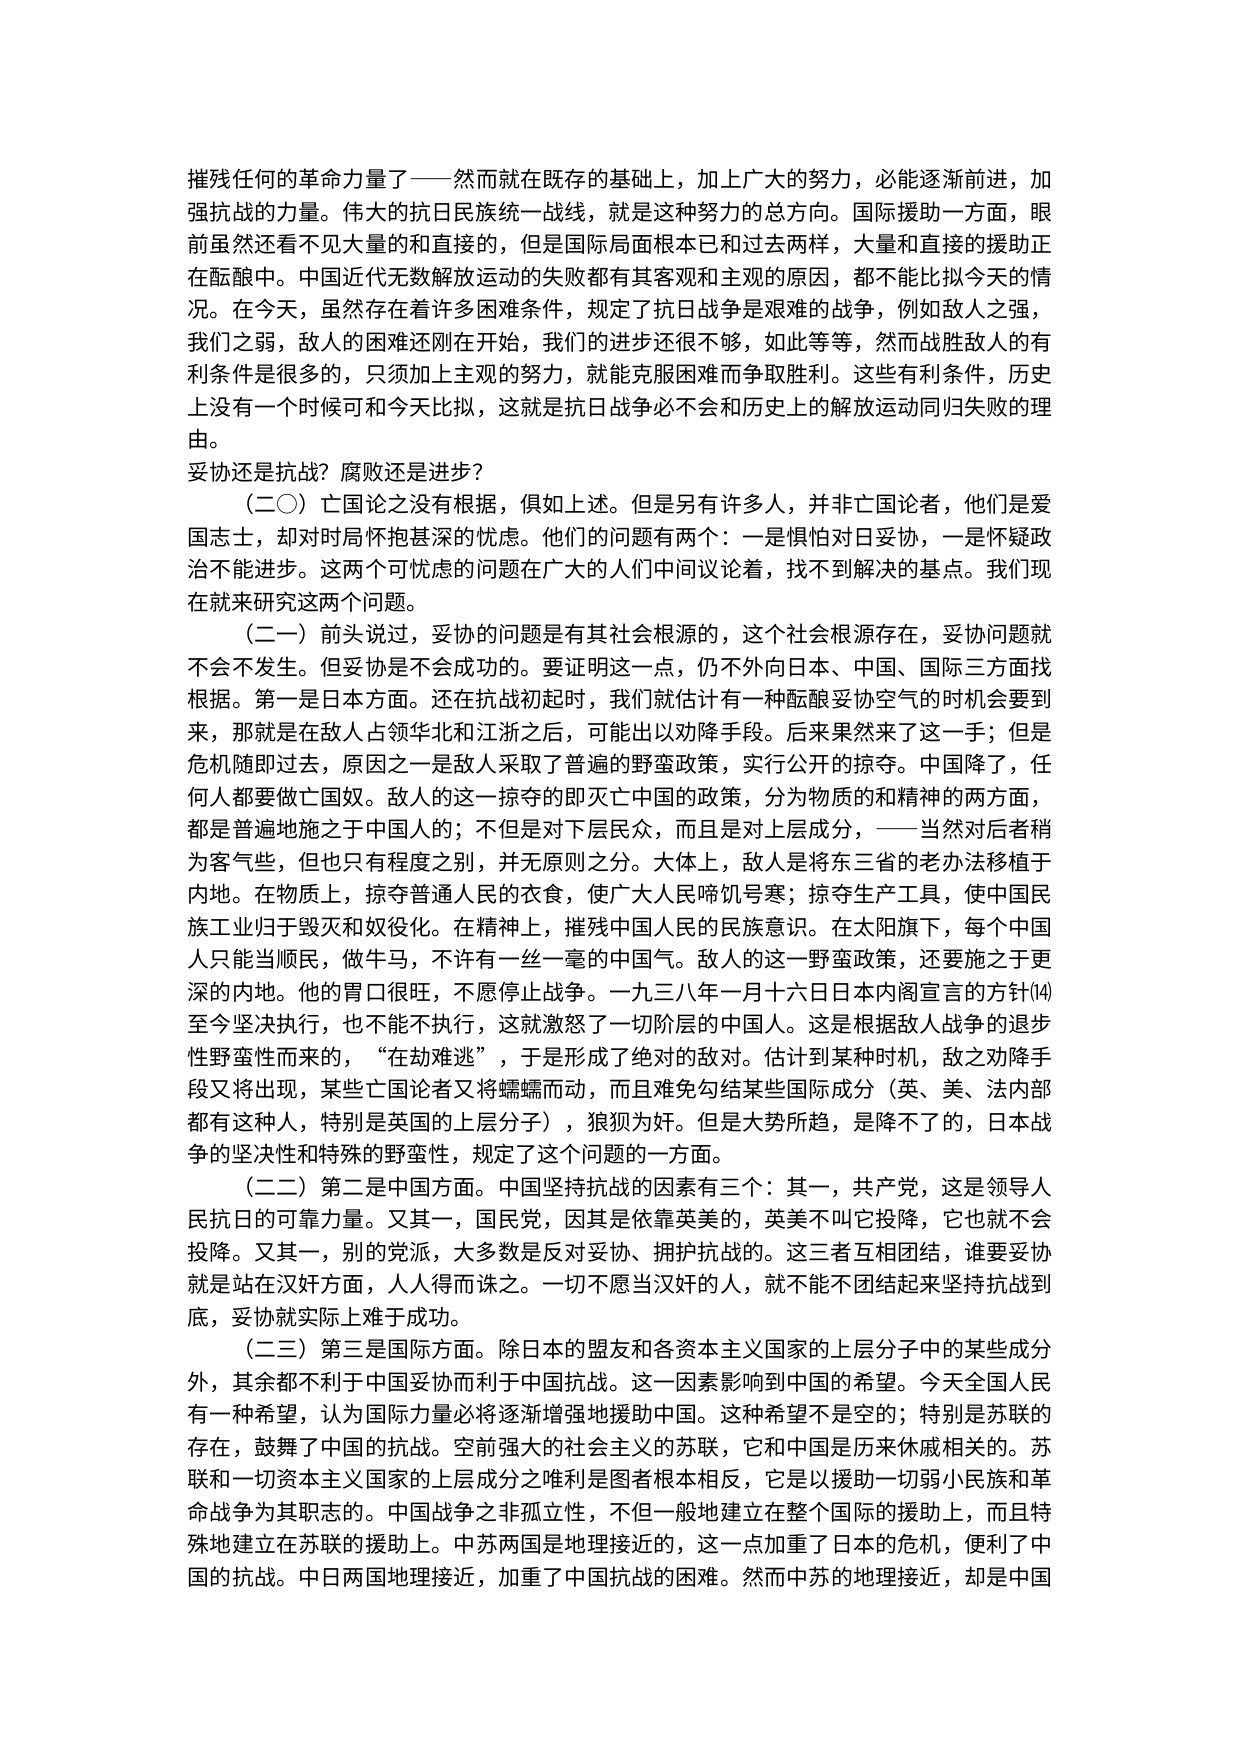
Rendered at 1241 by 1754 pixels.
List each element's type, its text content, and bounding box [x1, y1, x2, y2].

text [187, 1332, 1053, 1592]
text （二二）第二是中国方面。中国坚持抗战的因素有三个：其一，共产党，这是领导人民抗日的可靠力量。又其一，国民党，因其是依靠英美的，英美不叫它投降，它也就不会投降。又其一，别的党派，大多数是反对妥协、拥护抗战的。这三者互相团结，谁要妥协就是站在汉奸方面，人人得而诛之。一切不愿当汉奸的人，就不能不团结起来坚持抗战到底，妥协就实际上难于成功。 [187, 1169, 1053, 1332]
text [187, 162, 1053, 454]
text 妥协还是抗战？腐败还是进步？ [187, 454, 1053, 487]
text （二一）前头说过，妥协的问题是有其社会根源的，这个社会根源存在，妥协问题就不会不发生。但妥协是不会成功的。要证明这一点，仍不外向日本、中国、国际三方面找根据。第一是日本方面。还在抗战初起时，我们就估计有一种酝酿妥协空气的时机会要到来，那就是在敌人占领华北和江浙之后，可能出以劝降手段。后来果然来了这一手；但是危机随即过去，原因之一是敌人采取了普遍的野蛮政策，实行公开的掠夺。中国降了，任何人都要做亡国奴。敌人的这一掠夺的即灭亡中国的政策，分为物质的和精神的两方面，都是普遍地施之于中国人的；不但是对下层民众，而且是对上层成分，——当然对后者稍为客气些，但也只有程度之别，并无原则之分。大体上，敌人是将东三省的老办法移植于内地。在物质上，掠夺普通人民的衣食，使广大人民啼饥号寒；掠夺生产工具，使中国民族工业归于毁灭和奴役化。在精神上，摧残中国人民的民族意识。在太阳旗下，每个中国人只能当顺民，做牛马，不许有一丝一毫的中国气。敌人的这一野蛮政策，还要施之于更深的内地。他的胃口很旺，不愿停止战争。一九三八年一月十六日日本内阁宣言的方针⒁，至今坚决执行，也不能不执行，这就激怒了一切阶层的中国人。这是根据敌人战争的退步性野蛮性而来的，“在劫难逃”，于是形成了绝对的敌对。估计到某种时机，敌之劝降手段又将出现，某些亡国论者又将蠕蠕而动，而且难免勾结某些国际成分（英、美、法内部都有这种人，特别是英国的上层分子），狼狈为奸。但是大势所趋，是降不了的，日本战争的坚决性和特殊的野蛮性，规定了这个问题的一方面。 [187, 617, 1053, 1169]
text （二○）亡国论之没有根据，俱如上述。但是另有许多人，并非亡国论者，他们是爱国志士，却对时局怀抱甚深的忧虑。他们的问题有两个：一是惧怕对日妥协，一是怀疑政治不能进步。这两个可忧虑的问题在广大的人们中间议论着，找不到解决的基点。我们现在就来研究这两个问题。 [187, 487, 1053, 617]
